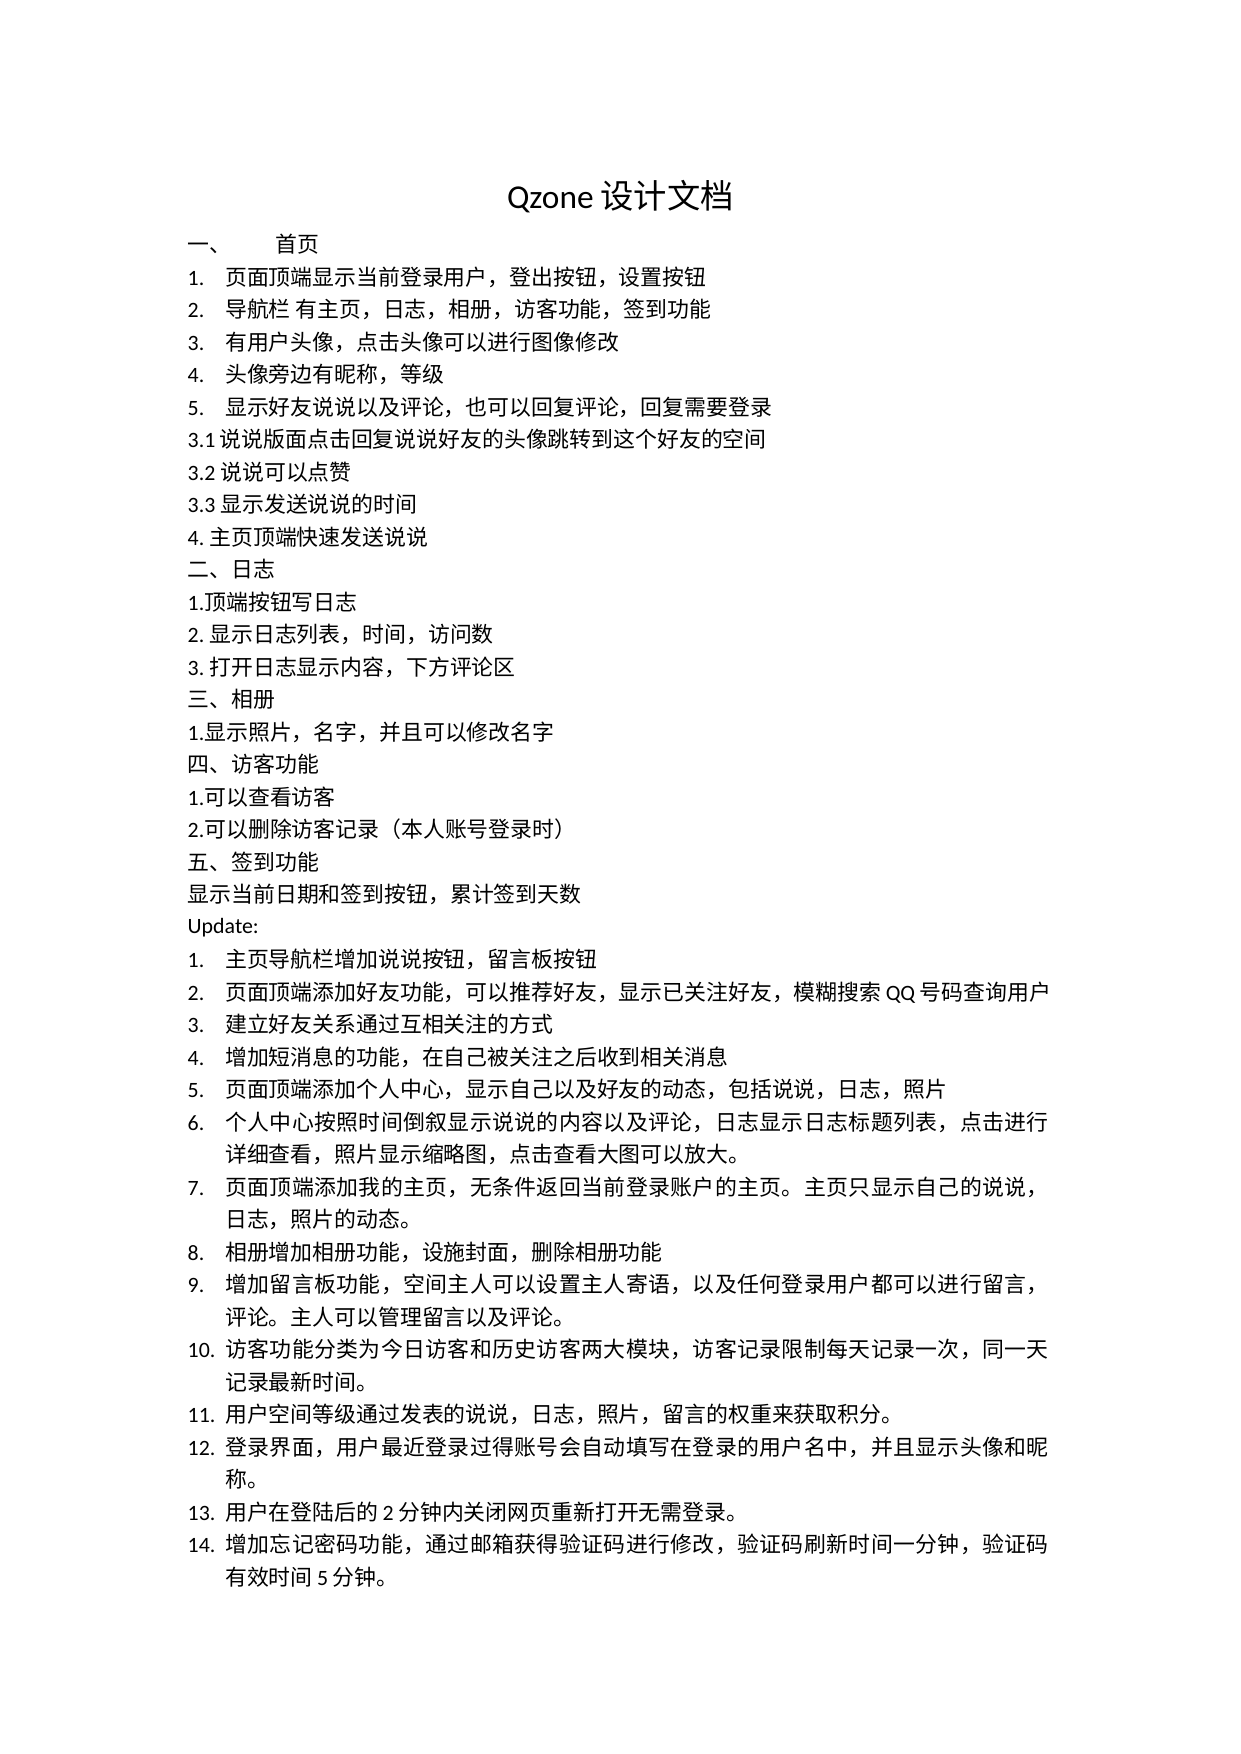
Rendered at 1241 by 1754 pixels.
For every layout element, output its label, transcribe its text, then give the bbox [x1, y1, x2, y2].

text 3.2 说说可以点赞 [187, 454, 1053, 487]
list 用户在登陆后的2分钟内关闭网页重新打开无需登录。 [187, 1494, 1053, 1527]
list 页面顶端添加好友功能，可以推荐好友，显示已关注好友，模糊搜索QQ号码查询用户 [187, 974, 1053, 1007]
text 1.显示照片，名字，并且可以修改名字 [187, 714, 1053, 747]
list 访客功能分类为今日访客和历史访客两大模块，访客记录限制每天记录一次，同一天记录最新时间。 [187, 1332, 1053, 1397]
list 有用户头像，点击头像可以进行图像修改 [187, 324, 1053, 357]
text 五、签到功能 [187, 844, 1053, 877]
text 1.顶端按钮写日志 [187, 584, 1053, 617]
text 显示当前日期和签到按钮，累计签到天数 [187, 877, 1053, 909]
list 页面顶端显示当前登录用户，登出按钮，设置按钮 [187, 259, 1053, 292]
list 增加留言板功能，空间主人可以设置主人寄语，以及任何登录用户都可以进行留言，评论。主人可以管理留言以及评论。 [187, 1267, 1053, 1332]
list 个人中心按照时间倒叙显示说说的内容以及评论，日志显示日志标题列表，点击进行详细查看，照片显示缩略图，点击查看大图可以放大。 [187, 1104, 1053, 1169]
text 1.可以查看访客 [187, 779, 1053, 812]
list 页面顶端添加个人中心，显示自己以及好友的动态，包括说说，日志，照片 [187, 1072, 1053, 1104]
text 2. 显示日志列表，时间，访问数 [187, 617, 1053, 649]
text 3. 打开日志显示内容，下方评论区 [187, 649, 1053, 682]
list 页面顶端添加我的主页，无条件返回当前登录账户的主页。主页只显示自己的说说，日志，照片的动态。 [187, 1169, 1053, 1234]
list 头像旁边有昵称，等级 [187, 357, 1053, 389]
text 三、相册 [187, 682, 1053, 714]
list 首页 [187, 227, 1053, 259]
text Update: [187, 909, 1053, 942]
list 主页导航栏增加说说按钮，留言板按钮 [187, 942, 1053, 974]
text 2.可以删除访客记录（本人账号登录时） [187, 812, 1053, 844]
list 显示好友说说以及评论，也可以回复评论，回复需要登录 [187, 389, 1053, 422]
list 登录界面，用户最近登录过得账号会自动填写在登录的用户名中，并且显示头像和昵称。 [187, 1429, 1053, 1494]
text 二、日志 [187, 552, 1053, 584]
text 3.3 显示发送说说的时间 [187, 487, 1053, 519]
list 导航栏 有主页，日志，相册，访客功能，签到功能 [187, 292, 1053, 324]
text 3.1说说版面点击回复说说好友的头像跳转到这个好友的空间 [187, 422, 1053, 454]
list 增加短消息的功能，在自己被关注之后收到相关消息 [187, 1039, 1053, 1072]
text Qzone设计文档 [187, 162, 1053, 227]
text 四、访客功能 [187, 747, 1053, 779]
list 用户空间等级通过发表的说说，日志，照片，留言的权重来获取积分。 [187, 1397, 1053, 1429]
text 4. 主页顶端快速发送说说 [187, 519, 1053, 552]
list 建立好友关系通过互相关注的方式 [187, 1007, 1053, 1039]
list 增加忘记密码功能，通过邮箱获得验证码进行修改，验证码刷新时间一分钟，验证码有效时间5分钟。 [187, 1527, 1053, 1592]
list 相册增加相册功能，设施封面，删除相册功能 [187, 1234, 1053, 1267]
